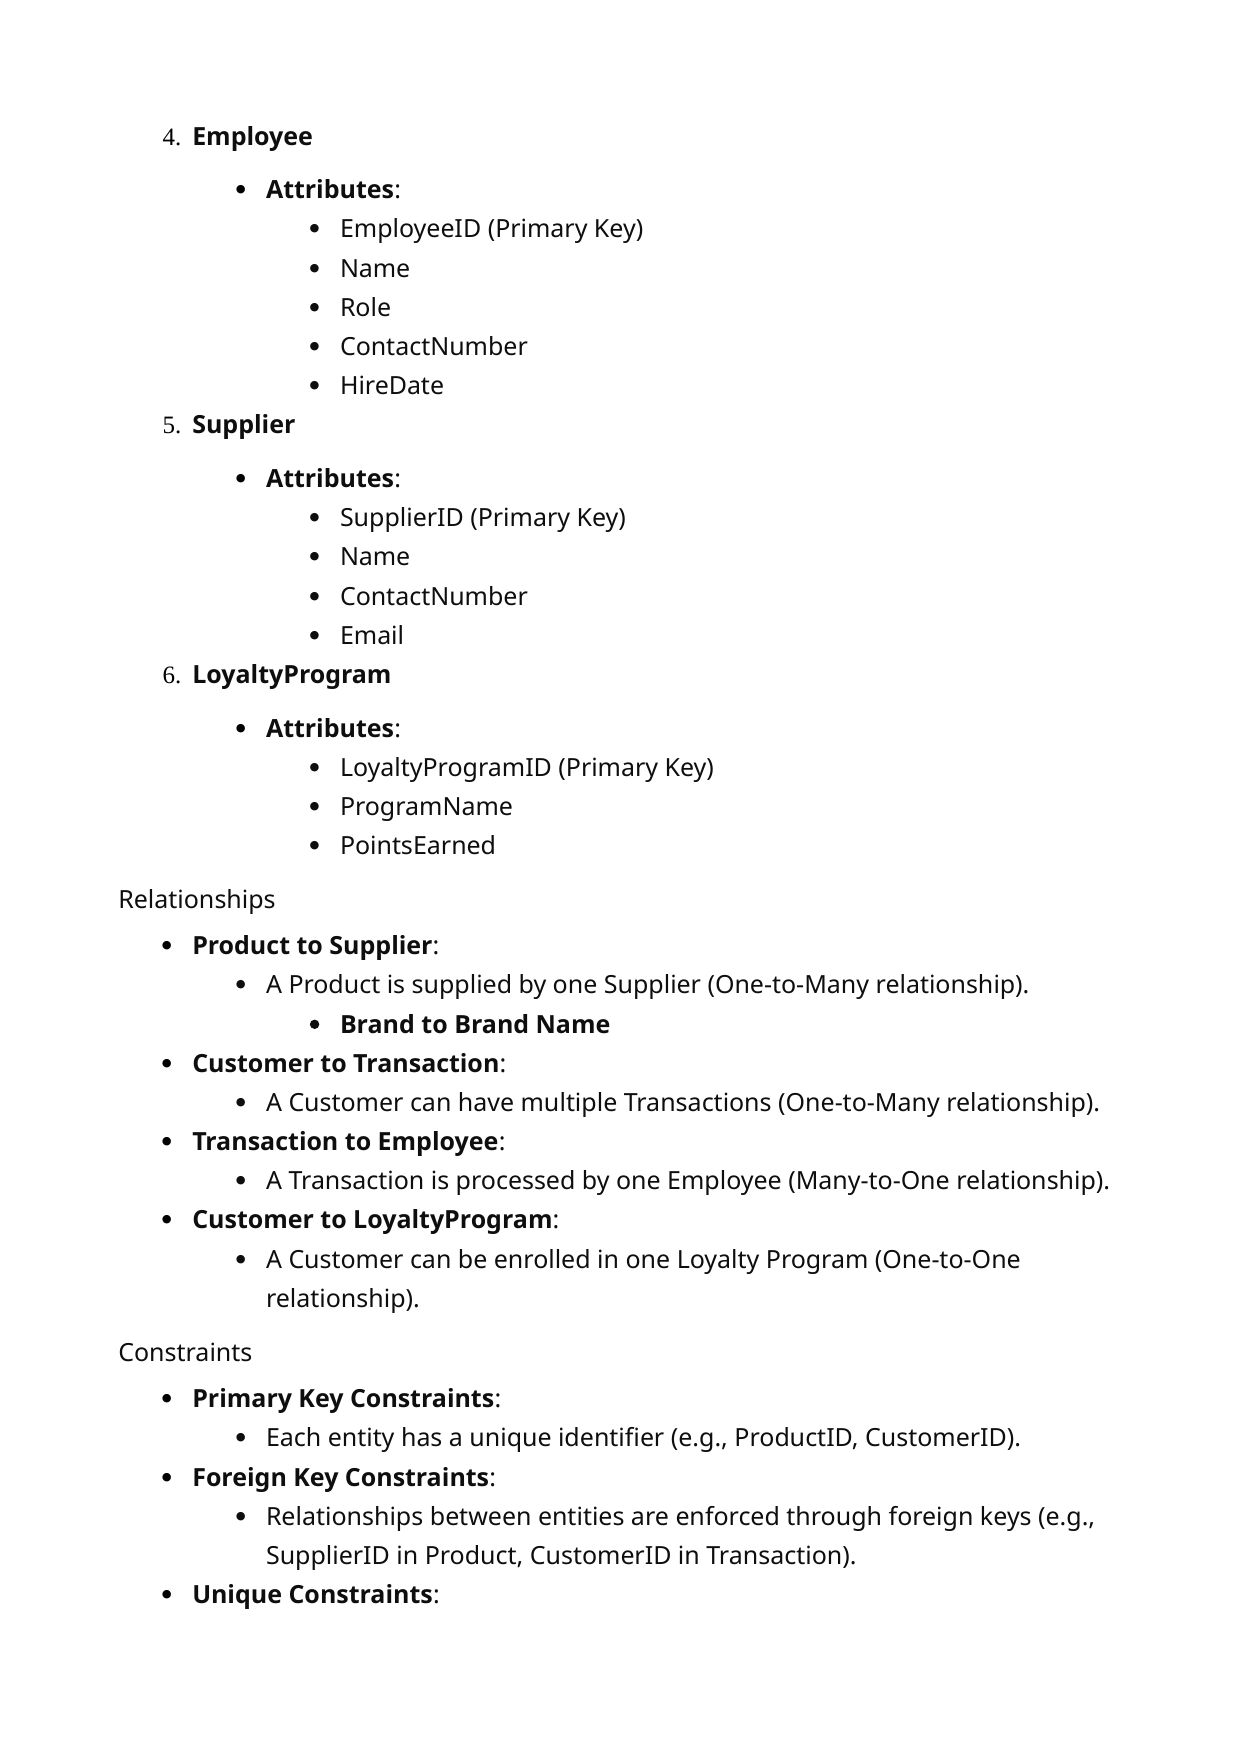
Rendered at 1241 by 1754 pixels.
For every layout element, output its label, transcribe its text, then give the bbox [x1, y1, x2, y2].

list A Product is supplied by one Supplier (One-to-Many relationship). [236, 967, 1122, 1001]
list PointsEarned [310, 828, 1122, 862]
list Employee [162, 118, 1122, 152]
list Supplier [162, 407, 1122, 441]
list Product to Supplier: [162, 928, 1122, 962]
subtitle Relationships [118, 881, 1122, 916]
list Customer to Transaction: [162, 1046, 1122, 1079]
list Foreign Key Constraints: [162, 1459, 1122, 1493]
list Primary Key Constraints: [162, 1381, 1122, 1415]
list Email [310, 617, 1122, 651]
list Attributes: [236, 172, 1122, 206]
list Unique Constraints: [162, 1577, 1122, 1611]
list Transaction to Employee: [162, 1124, 1122, 1158]
list A Customer can be enrolled in one Loyalty Program (One-to-One relationship). [236, 1241, 1122, 1314]
list A Transaction is processed by one Employee (Many-to-One relationship). [236, 1163, 1122, 1197]
list LoyaltyProgram [162, 656, 1122, 691]
list SupplierID (Primary Key) [310, 500, 1122, 534]
list Name [310, 250, 1122, 284]
subtitle Constraints [118, 1334, 1122, 1368]
list HireDate [310, 368, 1122, 402]
list Customer to LoyaltyProgram: [162, 1202, 1122, 1236]
list Attributes: [236, 710, 1122, 744]
list Each entity has a unique identifier (e.g., ProductID, CustomerID). [236, 1420, 1122, 1454]
list Name [310, 539, 1122, 573]
list A Customer can have multiple Transactions (One-to-Many relationship). [236, 1085, 1122, 1119]
list Brand to Brand Name [310, 1006, 1122, 1040]
list Role [310, 289, 1122, 323]
list ProgramName [310, 788, 1122, 823]
list Relationships between entities are enforced through foreign keys (e.g., SupplierID in Product, CustomerID in Transaction). [236, 1498, 1122, 1572]
list ContactNumber [310, 328, 1122, 363]
list ContactNumber [310, 578, 1122, 612]
list LoyaltyProgramID (Primary Key) [310, 749, 1122, 783]
list Attributes: [236, 461, 1122, 495]
list EmployeeID (Primary Key) [310, 211, 1122, 245]
